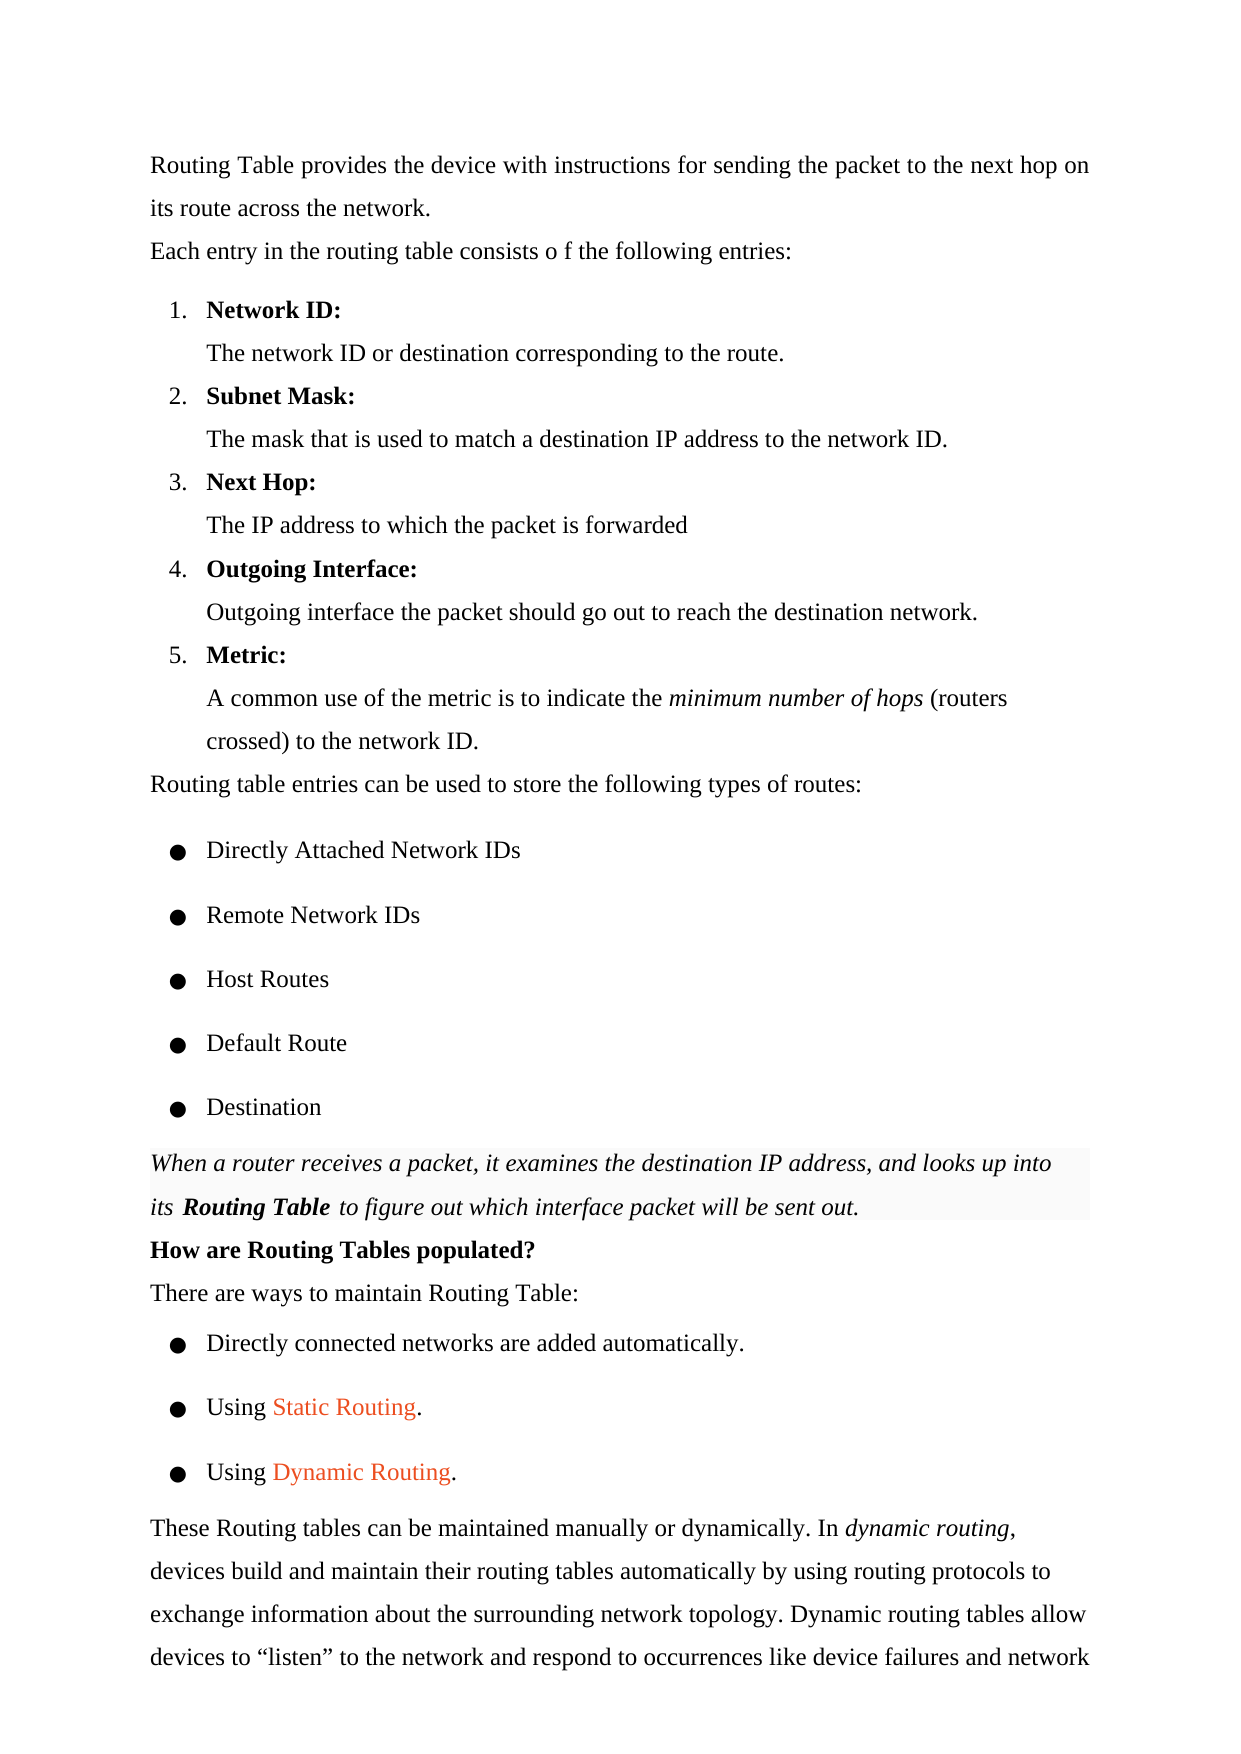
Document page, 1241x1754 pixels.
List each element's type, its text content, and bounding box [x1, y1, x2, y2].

text Routing table entries can be used to store the following types of routes: [150, 769, 1090, 798]
list Subnet Mask: The mask that is used to match a destination IP address to the network ID. [169, 381, 1090, 453]
list Metric: A common use of the metric is to indicate the minimum number of hops (routers crossed) to the network ID. [169, 640, 1090, 755]
text How are Routing Tables populated? There are ways to maintain Routing Table: [150, 1235, 1090, 1307]
list Default Route [169, 1020, 1090, 1063]
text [150, 150, 1090, 222]
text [150, 1513, 1090, 1671]
list Network ID: The network ID or destination corresponding to the route. [169, 295, 1090, 367]
list Using Dynamic Routing. [169, 1449, 1090, 1492]
list Remote Network IDs [169, 892, 1090, 935]
list Next Hop: The IP address to which the packet is forwarded [169, 467, 1090, 539]
list Host Routes [169, 956, 1090, 999]
list Using Static Routing. [169, 1385, 1090, 1428]
text Each entry in the routing table consists o f the following entries: [150, 236, 1090, 265]
list Directly Attached Network IDs [169, 828, 1090, 871]
list Outgoing Interface: Outgoing interface the packet should go out to reach the destination network. [169, 554, 1090, 626]
text When a router receives a packet, it examines the destination IP address, and looks up into its Routing Table to figure out which interface packet will be sent out. [150, 1148, 1090, 1220]
list Destination [169, 1084, 1090, 1127]
list Directly connected networks are added automatically. [169, 1321, 1090, 1364]
